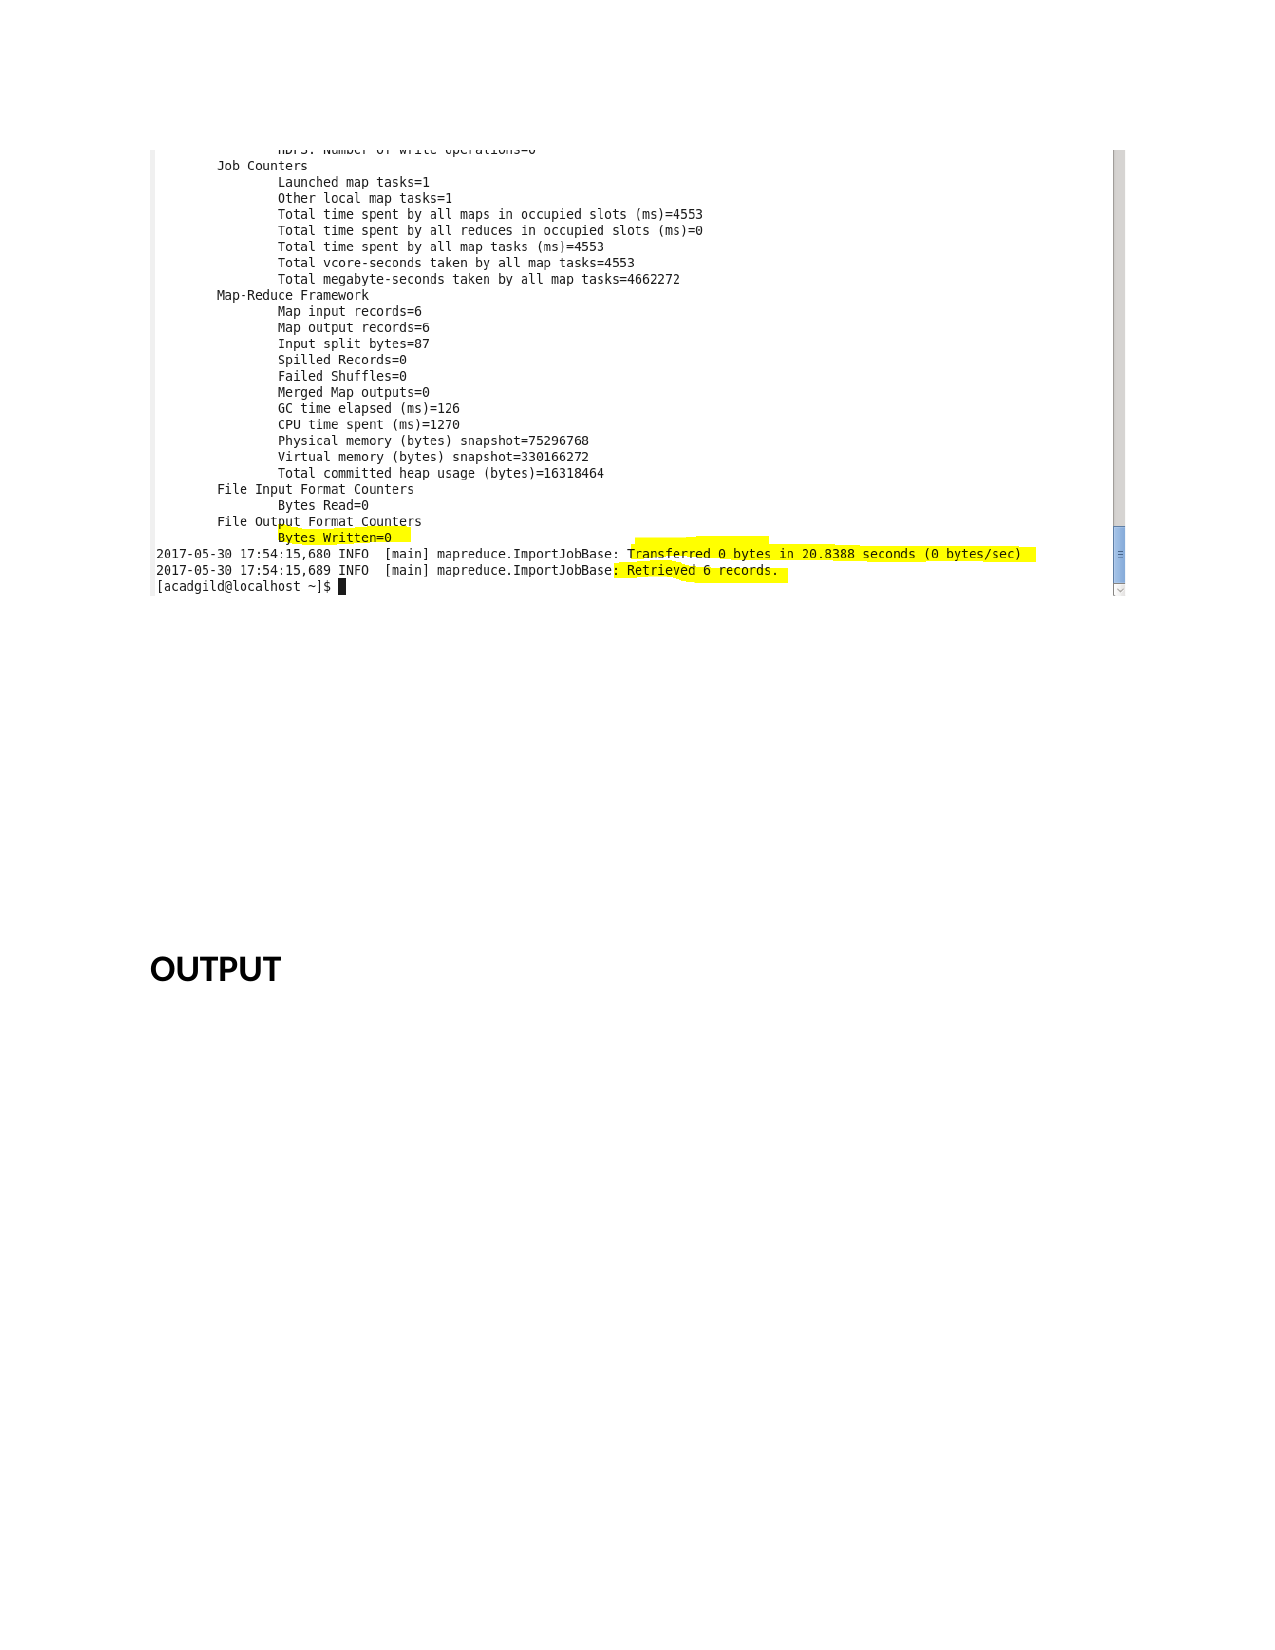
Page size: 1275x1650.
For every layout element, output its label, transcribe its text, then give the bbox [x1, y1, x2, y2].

picture [150, 150, 1125, 596]
text OUTPUT [150, 945, 1125, 991]
